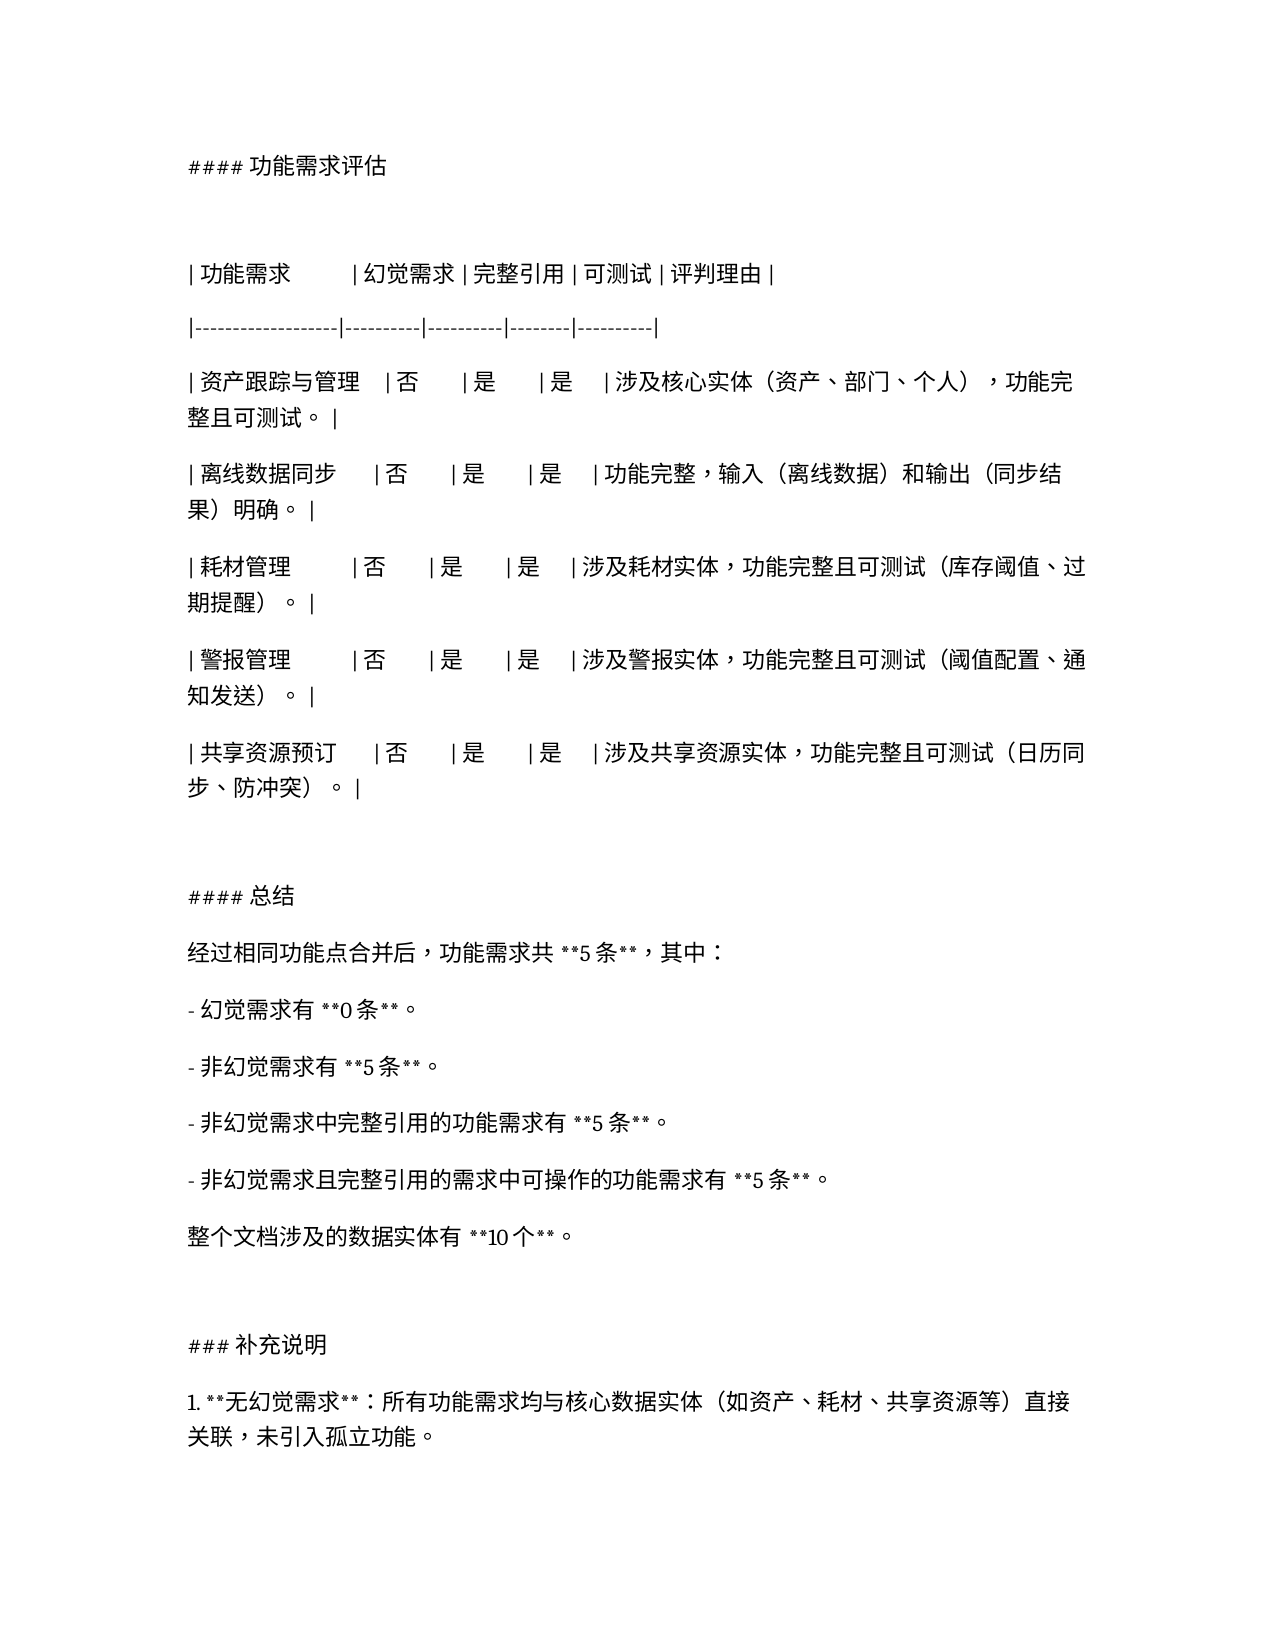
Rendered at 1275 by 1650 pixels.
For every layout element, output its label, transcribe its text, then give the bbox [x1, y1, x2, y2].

text | 共享资源预订 | 否 | 是 | 是 | 涉及共享资源实体，功能完整且可测试（日历同步、防冲突）。 | [187, 736, 1087, 804]
text #### 总结 [187, 880, 1087, 911]
text 整个文档涉及的数据实体有 **10个**。 [187, 1221, 1087, 1252]
text | 警报管理 | 否 | 是 | 是 | 涉及警报实体，功能完整且可测试（阈值配置、通知发送）。 | [187, 644, 1087, 711]
text | 功能需求 | 幻觉需求 | 完整引用 | 可测试 | 评判理由 | [187, 258, 1087, 289]
text | 离线数据同步 | 否 | 是 | 是 | 功能完整，输入（离线数据）和输出（同步结果）明确。 | [187, 458, 1087, 526]
text - 非幻觉需求且完整引用的需求中可操作的功能需求有 **5条**。 [187, 1164, 1087, 1195]
text |-------------------|----------|----------|--------|----------| [187, 314, 1087, 341]
text - 幻觉需求有 **0条**。 [187, 994, 1087, 1025]
text - 非幻觉需求中完整引用的功能需求有 **5条**。 [187, 1107, 1087, 1138]
text ### 补充说明 [187, 1329, 1087, 1360]
text 经过相同功能点合并后，功能需求共 **5条**，其中： [187, 937, 1087, 968]
text | 耗材管理 | 否 | 是 | 是 | 涉及耗材实体，功能完整且可测试（库存阈值、过期提醒）。 | [187, 551, 1087, 618]
text 1. **无幻觉需求**：所有功能需求均与核心数据实体（如资产、耗材、共享资源等）直接关联，未引入孤立功能。 [187, 1385, 1087, 1453]
text | 资产跟踪与管理 | 否 | 是 | 是 | 涉及核心实体（资产、部门、个人），功能完整且可测试。 | [187, 366, 1087, 433]
text - 非幻觉需求有 **5条**。 [187, 1051, 1087, 1082]
text #### 功能需求评估 [187, 150, 1087, 181]
